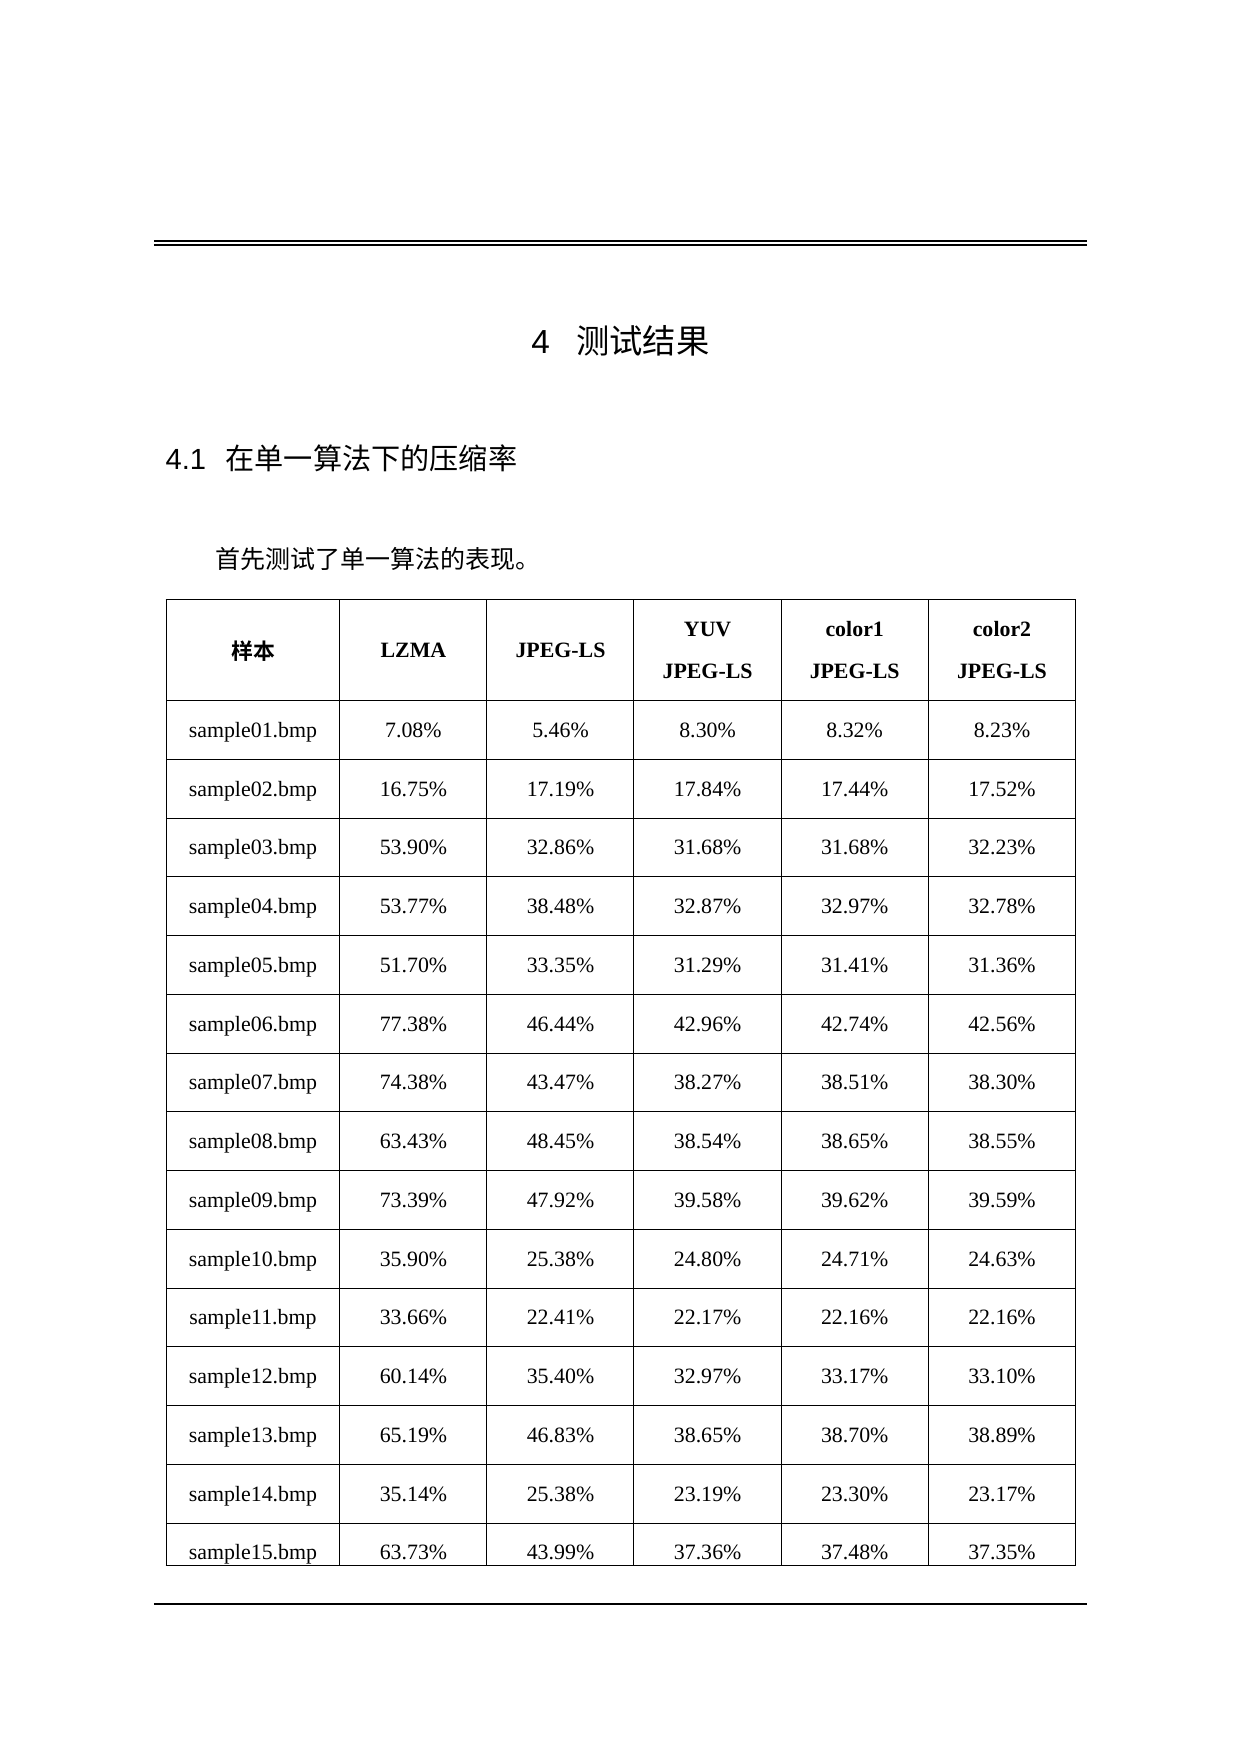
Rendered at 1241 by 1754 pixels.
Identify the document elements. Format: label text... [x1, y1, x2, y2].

table_cell 65.19% [340, 1406, 486, 1464]
table_cell sample14.bmp [167, 1465, 339, 1522]
table_cell 24.63% [929, 1230, 1075, 1287]
table_cell 17.84% [634, 760, 781, 817]
table_cell 43.47% [487, 1054, 633, 1111]
table_cell 24.80% [634, 1230, 781, 1287]
table_cell sample07.bmp [167, 1054, 339, 1111]
table_cell 16.75% [340, 760, 486, 817]
table_cell 7.08% [340, 701, 486, 759]
table_cell 38.48% [487, 877, 633, 935]
table_header 样本 [167, 600, 339, 700]
table_cell 22.16% [782, 1289, 928, 1346]
subtitle 测试结果 [165, 315, 1075, 363]
table_cell sample09.bmp [167, 1171, 339, 1229]
table_cell 37.35% [929, 1524, 1075, 1564]
table_cell sample02.bmp [167, 760, 339, 817]
table_cell 37.36% [634, 1524, 781, 1564]
table_cell 24.71% [782, 1230, 928, 1287]
subtitle 在单一算法下的压缩率 [165, 424, 1075, 489]
table_cell 33.17% [782, 1347, 928, 1405]
table_cell 23.17% [929, 1465, 1075, 1522]
table_cell sample01.bmp [167, 701, 339, 759]
table_cell 23.30% [782, 1465, 928, 1522]
table_cell 38.70% [782, 1406, 928, 1464]
table_cell 42.56% [929, 995, 1075, 1052]
table_cell 23.19% [634, 1465, 781, 1522]
table_cell 39.62% [782, 1171, 928, 1229]
table_cell 35.14% [340, 1465, 486, 1522]
table_cell 32.86% [487, 819, 633, 876]
table_header color1 JPEG-LS [782, 600, 928, 700]
table_cell 43.99% [487, 1524, 633, 1564]
table_cell 32.87% [634, 877, 781, 935]
table_cell 42.74% [782, 995, 928, 1052]
table_cell 48.45% [487, 1112, 633, 1170]
table_cell 53.77% [340, 877, 486, 935]
table_cell 22.41% [487, 1289, 633, 1346]
table_cell 38.27% [634, 1054, 781, 1111]
table_cell 35.90% [340, 1230, 486, 1287]
text 首先测试了单一算法的表现。 [165, 525, 1075, 590]
table_cell 8.23% [929, 701, 1075, 759]
table_cell 51.70% [340, 936, 486, 994]
table_cell 31.29% [634, 936, 781, 994]
table_cell 25.38% [487, 1230, 633, 1287]
table_cell sample13.bmp [167, 1406, 339, 1464]
table_cell 53.90% [340, 819, 486, 876]
table_cell 39.58% [634, 1171, 781, 1229]
table_cell 35.40% [487, 1347, 633, 1405]
table_cell 32.23% [929, 819, 1075, 876]
table_header color2 JPEG-LS [929, 600, 1075, 700]
table_cell 38.54% [634, 1112, 781, 1170]
table_cell sample03.bmp [167, 819, 339, 876]
table_cell sample08.bmp [167, 1112, 339, 1170]
table_cell 5.46% [487, 701, 633, 759]
table_cell 77.38% [340, 995, 486, 1052]
table_header LZMA [340, 600, 486, 700]
table_cell 63.43% [340, 1112, 486, 1170]
table_cell 32.78% [929, 877, 1075, 935]
table_cell 38.89% [929, 1406, 1075, 1464]
table_header YUV JPEG-LS [634, 600, 781, 700]
table_cell 17.19% [487, 760, 633, 817]
table_cell sample15.bmp [167, 1524, 339, 1564]
table_header JPEG-LS [487, 600, 633, 700]
table_cell 47.92% [487, 1171, 633, 1229]
table_cell 38.30% [929, 1054, 1075, 1111]
table_cell 17.44% [782, 760, 928, 817]
table_cell 22.16% [929, 1289, 1075, 1346]
table_cell 8.32% [782, 701, 928, 759]
table_cell 39.59% [929, 1171, 1075, 1229]
table_cell 31.68% [634, 819, 781, 876]
table_cell 38.55% [929, 1112, 1075, 1170]
table_cell 63.73% [340, 1524, 486, 1564]
table_cell 31.41% [782, 936, 928, 994]
table_cell 8.30% [634, 701, 781, 759]
table_cell 33.10% [929, 1347, 1075, 1405]
table_cell sample11.bmp [167, 1289, 339, 1346]
table_cell 38.51% [782, 1054, 928, 1111]
table_cell sample06.bmp [167, 995, 339, 1052]
table_cell 60.14% [340, 1347, 486, 1405]
table_cell 33.66% [340, 1289, 486, 1346]
table_cell sample04.bmp [167, 877, 339, 935]
table_cell 73.39% [340, 1171, 486, 1229]
table_cell 38.65% [634, 1406, 781, 1464]
table_cell 46.44% [487, 995, 633, 1052]
table_cell 31.36% [929, 936, 1075, 994]
table_cell sample05.bmp [167, 936, 339, 994]
table_cell 74.38% [340, 1054, 486, 1111]
table_cell 32.97% [782, 877, 928, 935]
table_cell 46.83% [487, 1406, 633, 1464]
table_cell 17.52% [929, 760, 1075, 817]
table_cell 33.35% [487, 936, 633, 994]
table_cell 22.17% [634, 1289, 781, 1346]
table_cell 32.97% [634, 1347, 781, 1405]
table_cell sample12.bmp [167, 1347, 339, 1405]
table_cell sample10.bmp [167, 1230, 339, 1287]
table_cell 37.48% [782, 1524, 928, 1564]
table_cell 31.68% [782, 819, 928, 876]
table_cell 42.96% [634, 995, 781, 1052]
table_cell 38.65% [782, 1112, 928, 1170]
table_cell 25.38% [487, 1465, 633, 1522]
